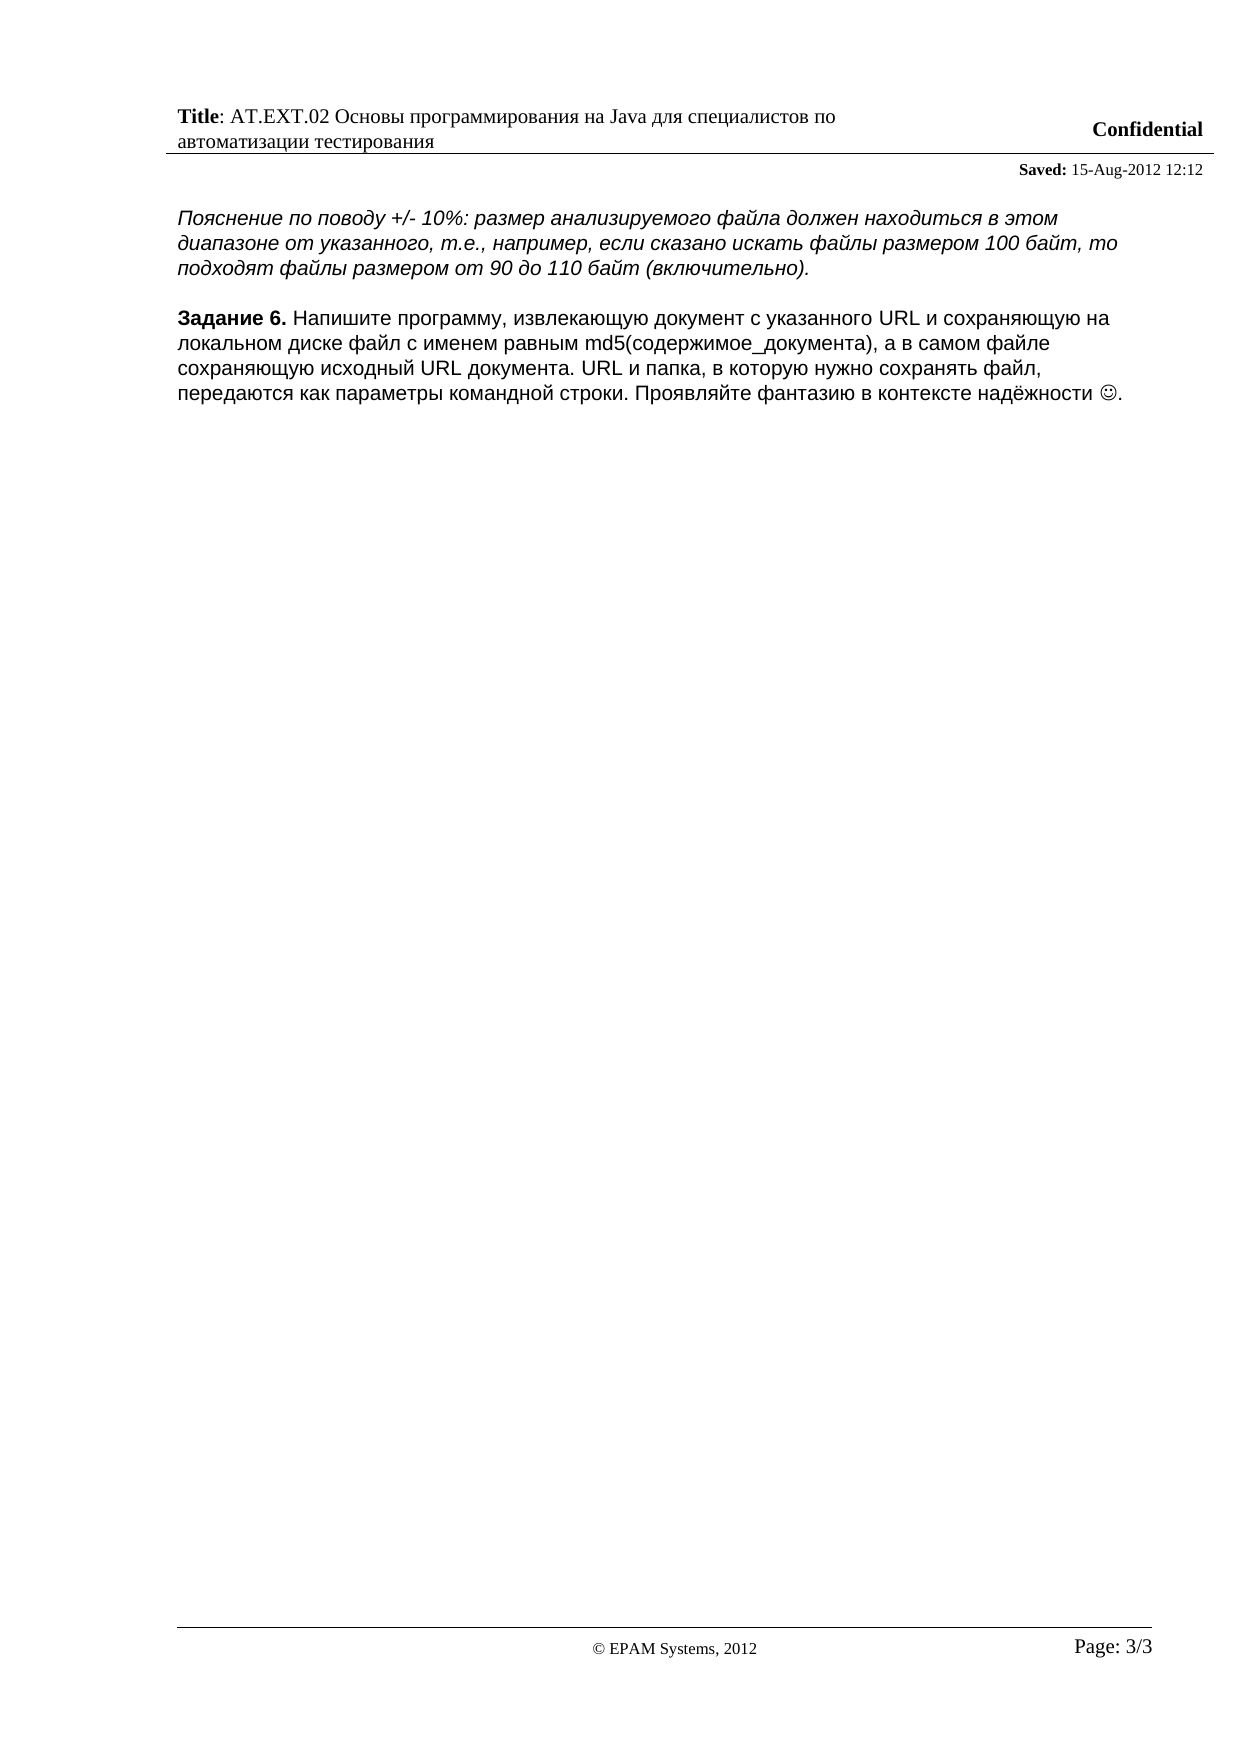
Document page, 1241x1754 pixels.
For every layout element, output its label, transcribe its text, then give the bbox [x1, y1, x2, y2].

text Пояснение по поводу +/- 10%: размер анализируемого файла должен находиться в этом диапазоне от указанного, т.е., например, если сказано искать файлы размером 100 байт, то подходят файлы размером от 90 до 110 байт (включительно). [177, 204, 1152, 279]
text Задание 6. Напишите программу, извлекающую документ с указанного URL и сохраняющую на локальном диске файл с именем равным md5(содержимое_документа), а в самом файле сохраняющую исходный URL документа. URL и папка, в которую нужно сохранять файл, передаются как параметры командной строки. Проявляйте фантазию в контексте надёжности . [177, 304, 1152, 404]
